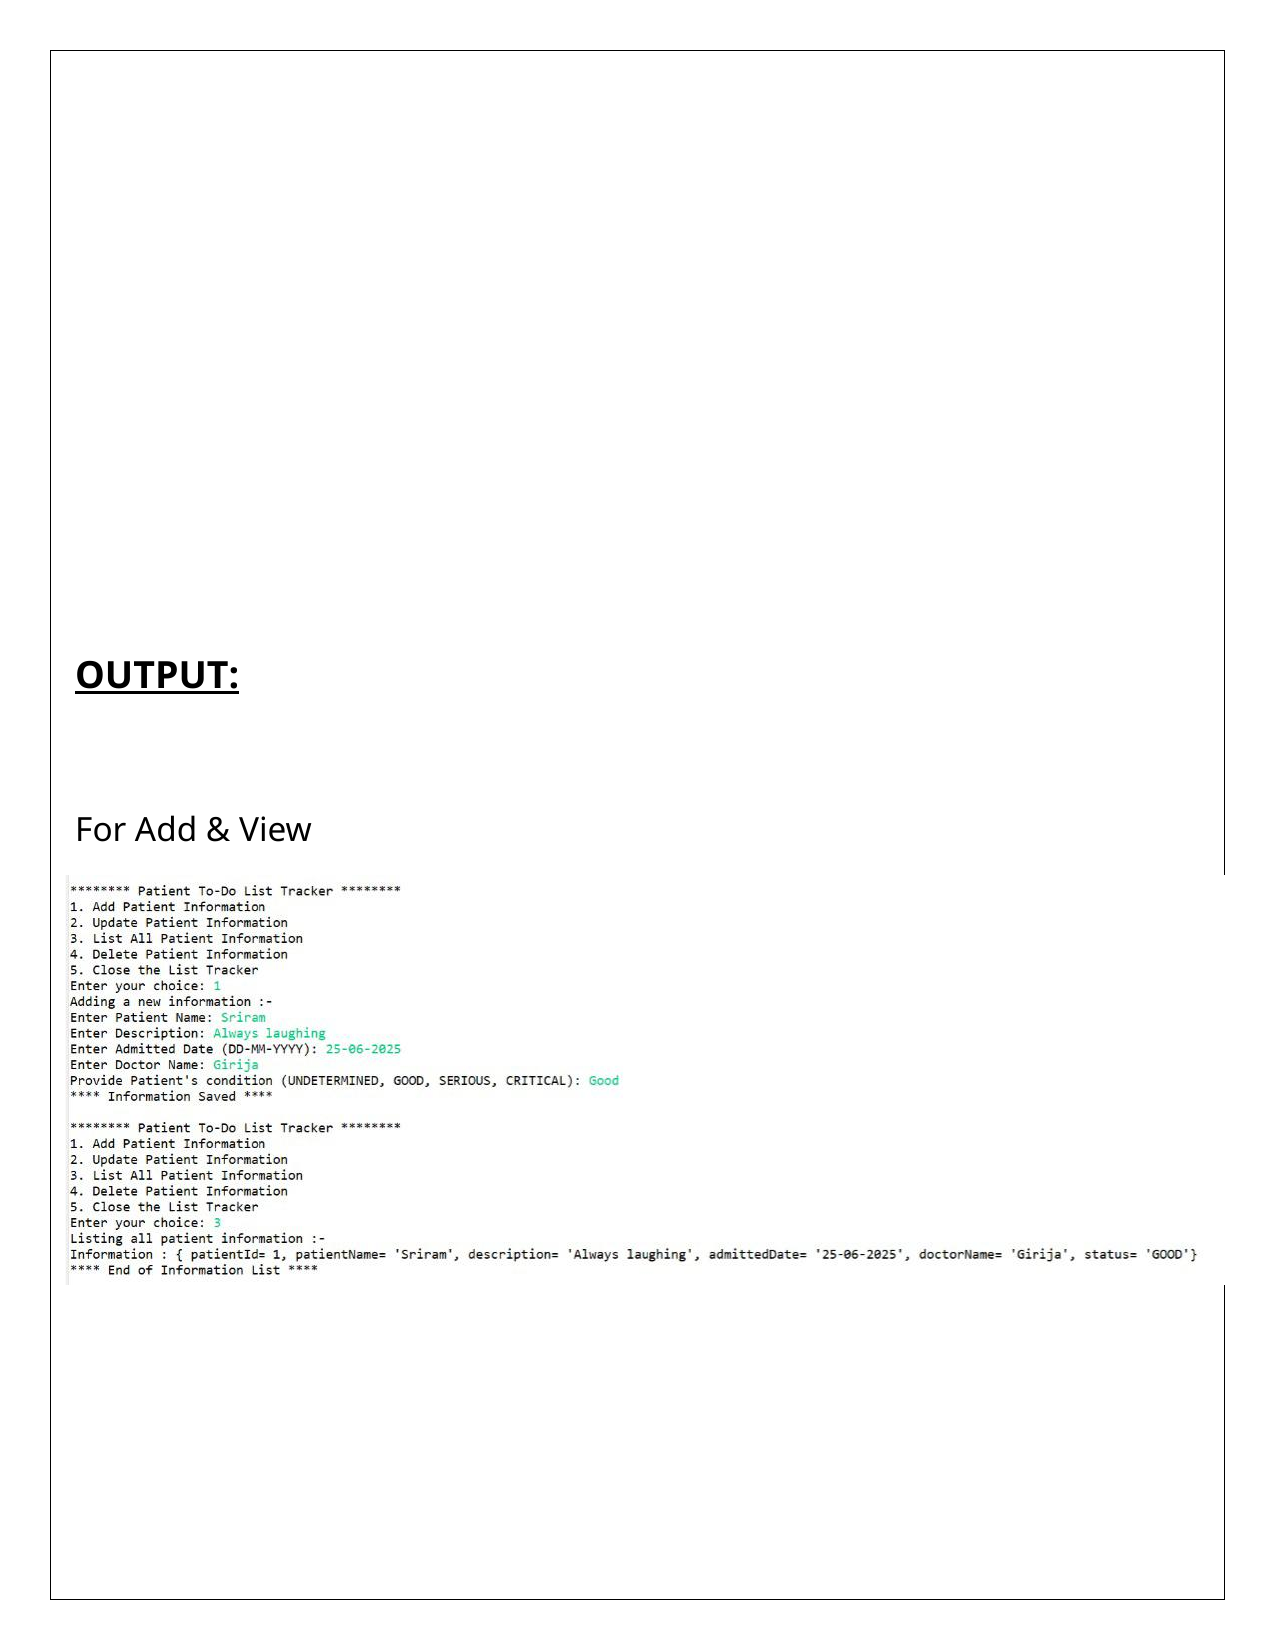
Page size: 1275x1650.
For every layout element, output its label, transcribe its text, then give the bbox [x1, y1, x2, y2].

text For Add & View [75, 805, 1200, 851]
text OUTPUT: [75, 648, 1200, 699]
picture [65, 875, 1231, 1285]
